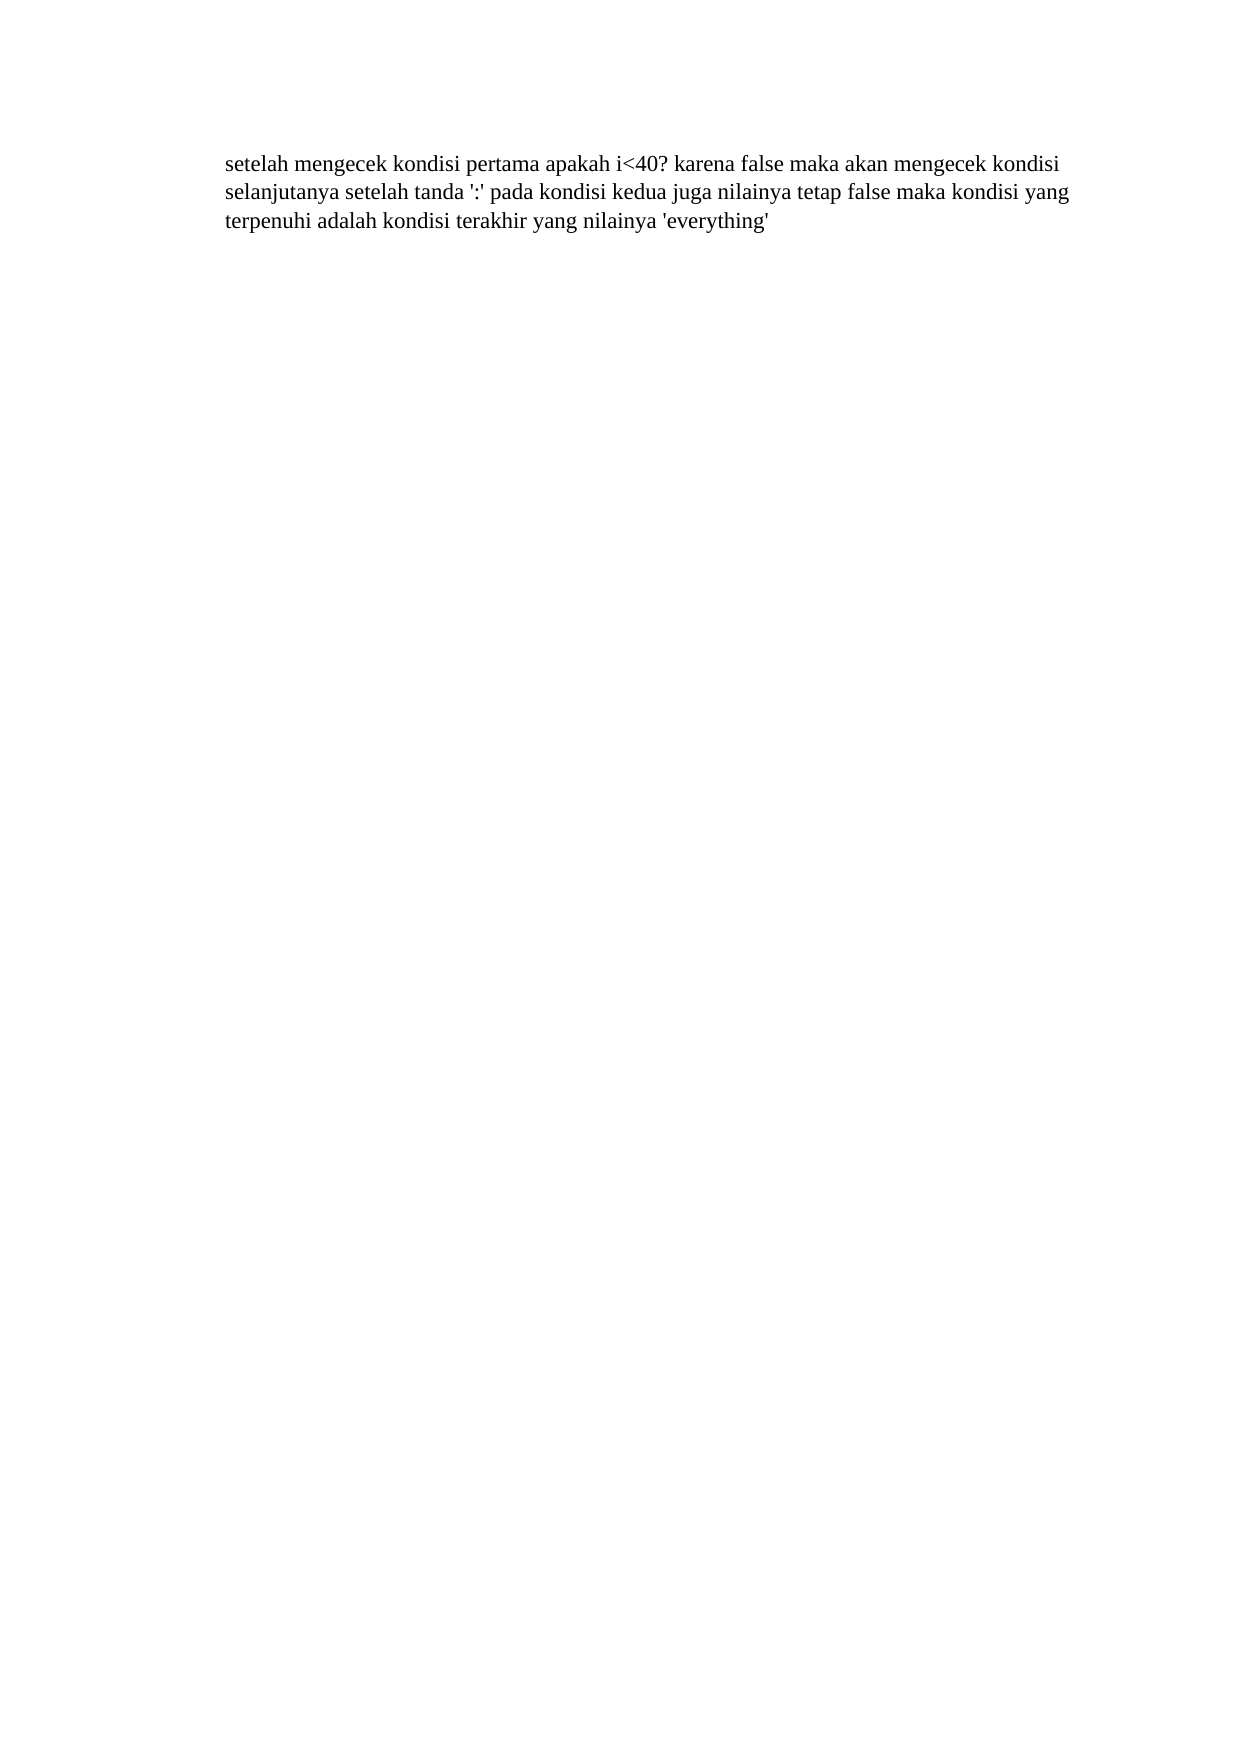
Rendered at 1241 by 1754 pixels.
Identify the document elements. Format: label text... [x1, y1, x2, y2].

list setelah mengecek kondisi pertama apakah i<40? karena false maka akan mengecek kondisi selanjutanya setelah tanda ':' pada kondisi kedua juga nilainya tetap false maka kondisi yang terpenuhi adalah kondisi terakhir yang nilainya 'everything' [225, 150, 1090, 233]
